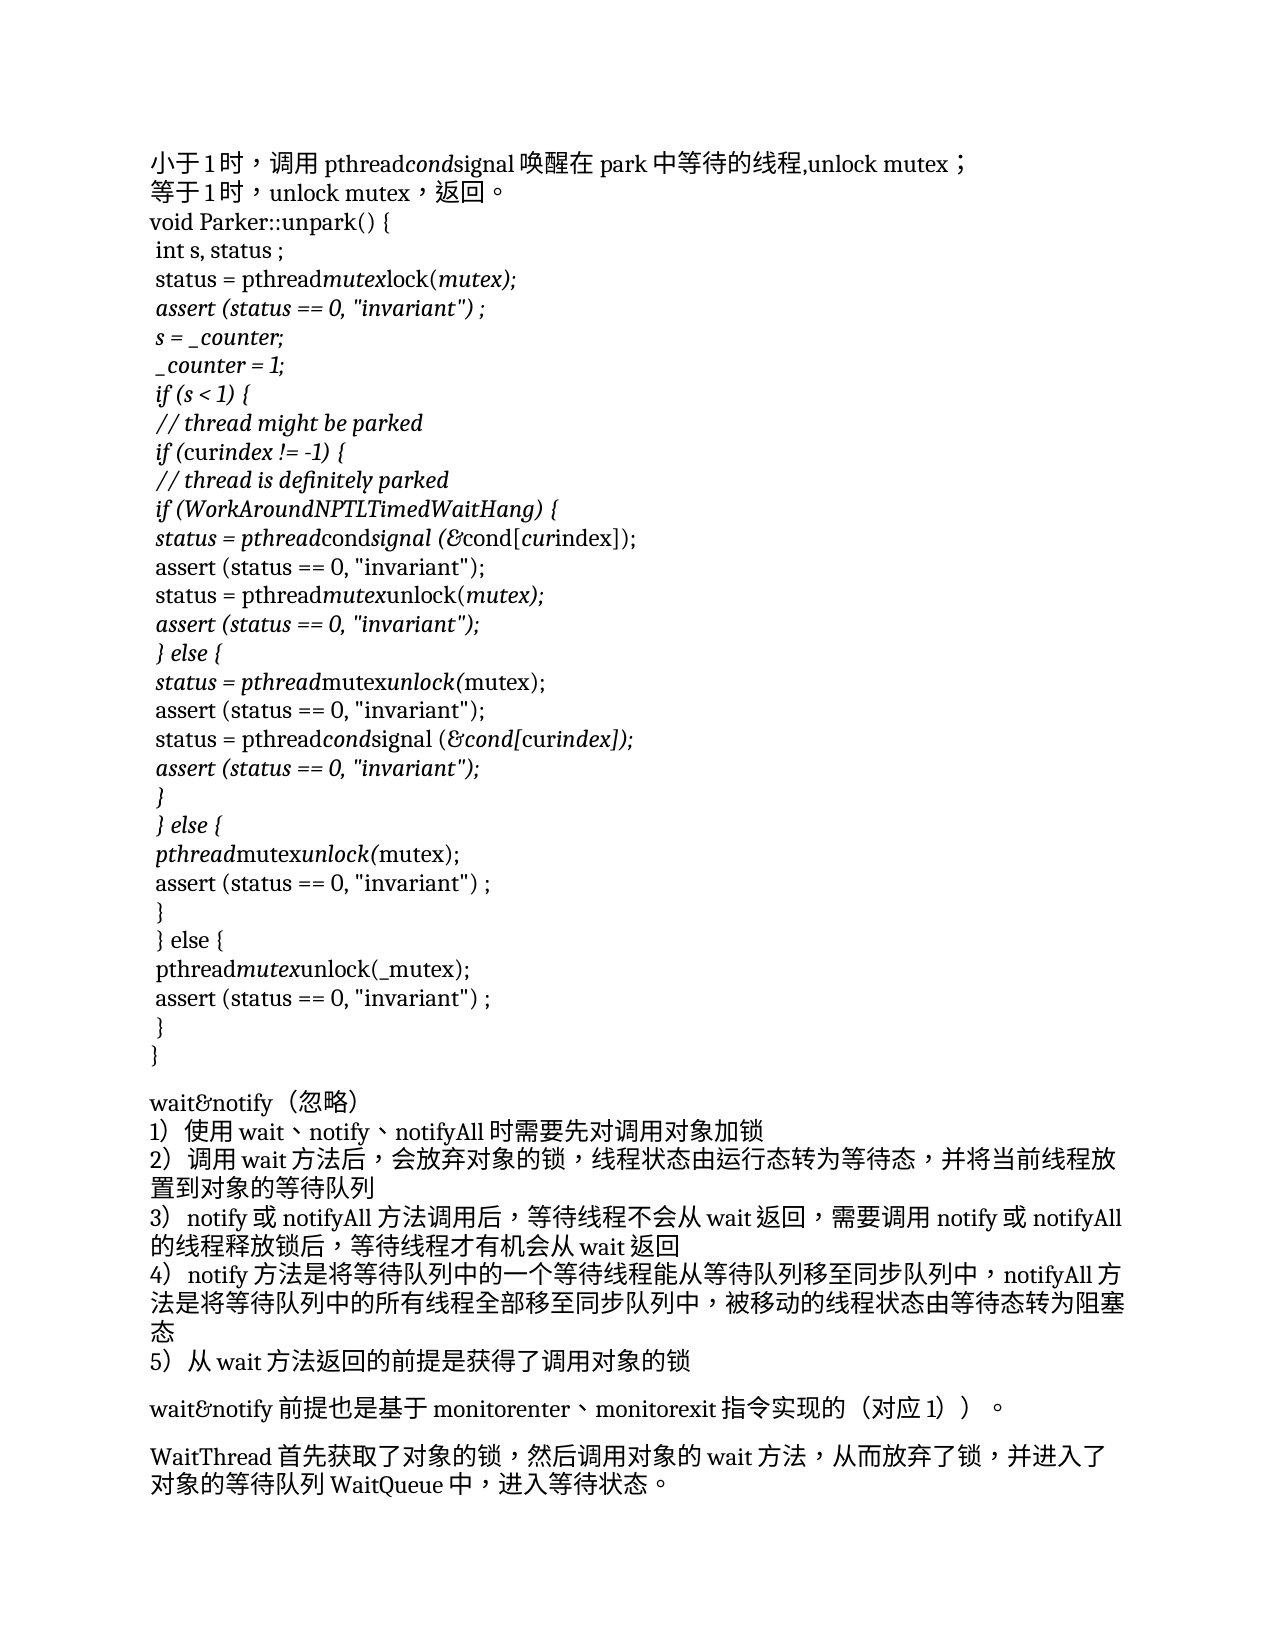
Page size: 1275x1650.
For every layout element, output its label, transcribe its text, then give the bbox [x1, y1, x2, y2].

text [150, 1442, 1125, 1500]
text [150, 150, 1125, 1070]
text wait&notify（忽略） 1）使用wait、notify、notifyAll时需要先对调用对象加锁 2）调用wait方法后，会放弃对象的锁，线程状态由运行态转为等待态，并将当前线程放置到对象的等待队列 3）notify或notifyAll方法调用后，等待线程不会从wait返回，需要调用notify或notifyAll的线程释放锁后，等待线程才有机会从wait返回 4）notify方法是将等待队列中的一个等待线程能从等待队列移至同步队列中，notifyAll方法是将等待队列中的所有线程全部移至同步队列中，被移动的线程状态由等待态转为阻塞态 5）从wait方法返回的前提是获得了调用对象的锁 [150, 1089, 1125, 1376]
text wait&notify前提也是基于monitorenter、monitorexit指令实现的（对应1））。 [150, 1395, 1125, 1424]
